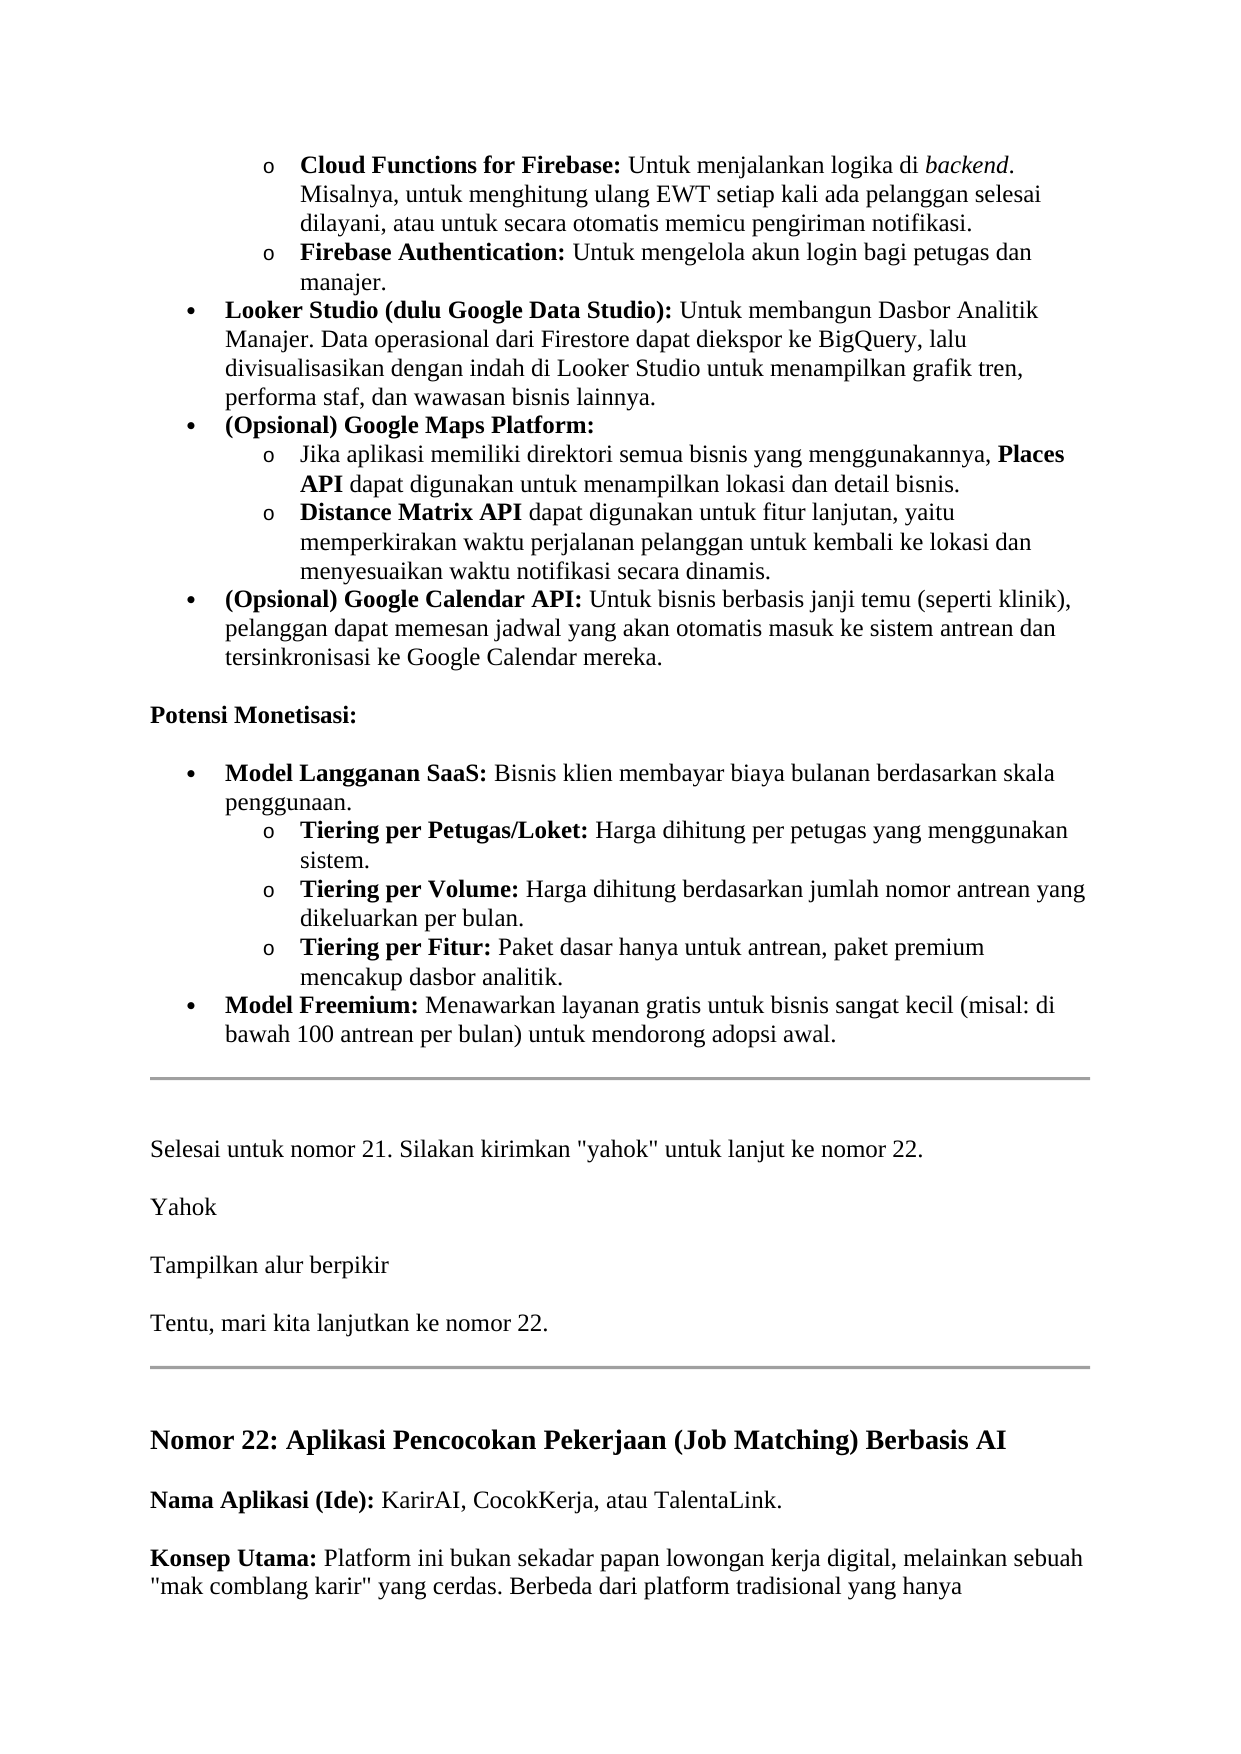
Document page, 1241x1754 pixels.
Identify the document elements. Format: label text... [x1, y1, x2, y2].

list (Opsional) Google Calendar API: Untuk bisnis berbasis janji temu (seperti klinik), pelanggan dapat memesan jadwal yang akan otomatis masuk ke sistem antrean dan tersinkronisasi ke Google Calendar mereka. [187, 584, 1090, 671]
list Model Freemium: Menawarkan layanan gratis untuk bisnis sangat kecil (misal: di bawah 100 antrean per bulan) untuk mendorong adopsi awal. [187, 990, 1090, 1048]
list Firebase Authentication: Untuk mengelola akun login bagi petugas dan manajer. [262, 237, 1090, 295]
list Tiering per Volume: Harga dihitung berdasarkan jumlah nomor antrean yang dikeluarkan per bulan. [262, 874, 1090, 932]
text Nama Aplikasi (Ide): KarirAI, CocokKerja, atau TalentaLink. [150, 1485, 1090, 1513]
text Tampilkan alur berpikir [150, 1250, 1090, 1279]
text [150, 1543, 1090, 1600]
text Selesai untuk nomor 21. Silakan kirimkan "yahok" untuk lanjut ke nomor 22. [150, 1134, 1090, 1163]
text Yahok [150, 1192, 1090, 1221]
list Model Langganan SaaS: Bisnis klien membayar biaya bulanan berdasarkan skala penggunaan. [187, 758, 1090, 815]
text Tentu, mari kita lanjutkan ke nomor 22. [150, 1308, 1090, 1337]
list Tiering per Petugas/Loket: Harga dihitung per petugas yang menggunakan sistem. [262, 815, 1090, 874]
list Cloud Functions for Firebase: Untuk menjalankan logika di backend. Misalnya, untuk menghitung ulang EWT setiap kali ada pelanggan selesai dilayani, atau untuk secara otomatis memicu pengiriman notifikasi. [262, 150, 1090, 237]
list Distance Matrix API dapat digunakan untuk fitur lanjutan, yaitu memperkirakan waktu perjalanan pelanggan untuk kembali ke lokasi dan menyesuaikan waktu notifikasi secara dinamis. [262, 497, 1090, 584]
list Jika aplikasi memiliki direktori semua bisnis yang menggunakannya, Places API dapat digunakan untuk menampilkan lokasi dan detail bisnis. [262, 439, 1090, 497]
list Tiering per Fitur: Paket dasar hanya untuk antrean, paket premium mencakup dasbor analitik. [262, 932, 1090, 990]
list (Opsional) Google Maps Platform: [187, 410, 1090, 439]
list Looker Studio (dulu Google Data Studio): Untuk membangun Dasbor Analitik Manajer. Data operasional dari Firestore dapat diekspor ke BigQuery, lalu divisualisasikan dengan indah di Looker Studio untuk menampilkan grafik tren, performa staf, dan wawasan bisnis lainnya. [187, 295, 1090, 410]
text Nomor 22: Aplikasi Pencocokan Pekerjaan (Job Matching) Berbasis AI [150, 1423, 1090, 1456]
text Potensi Monetisasi: [150, 700, 1090, 729]
